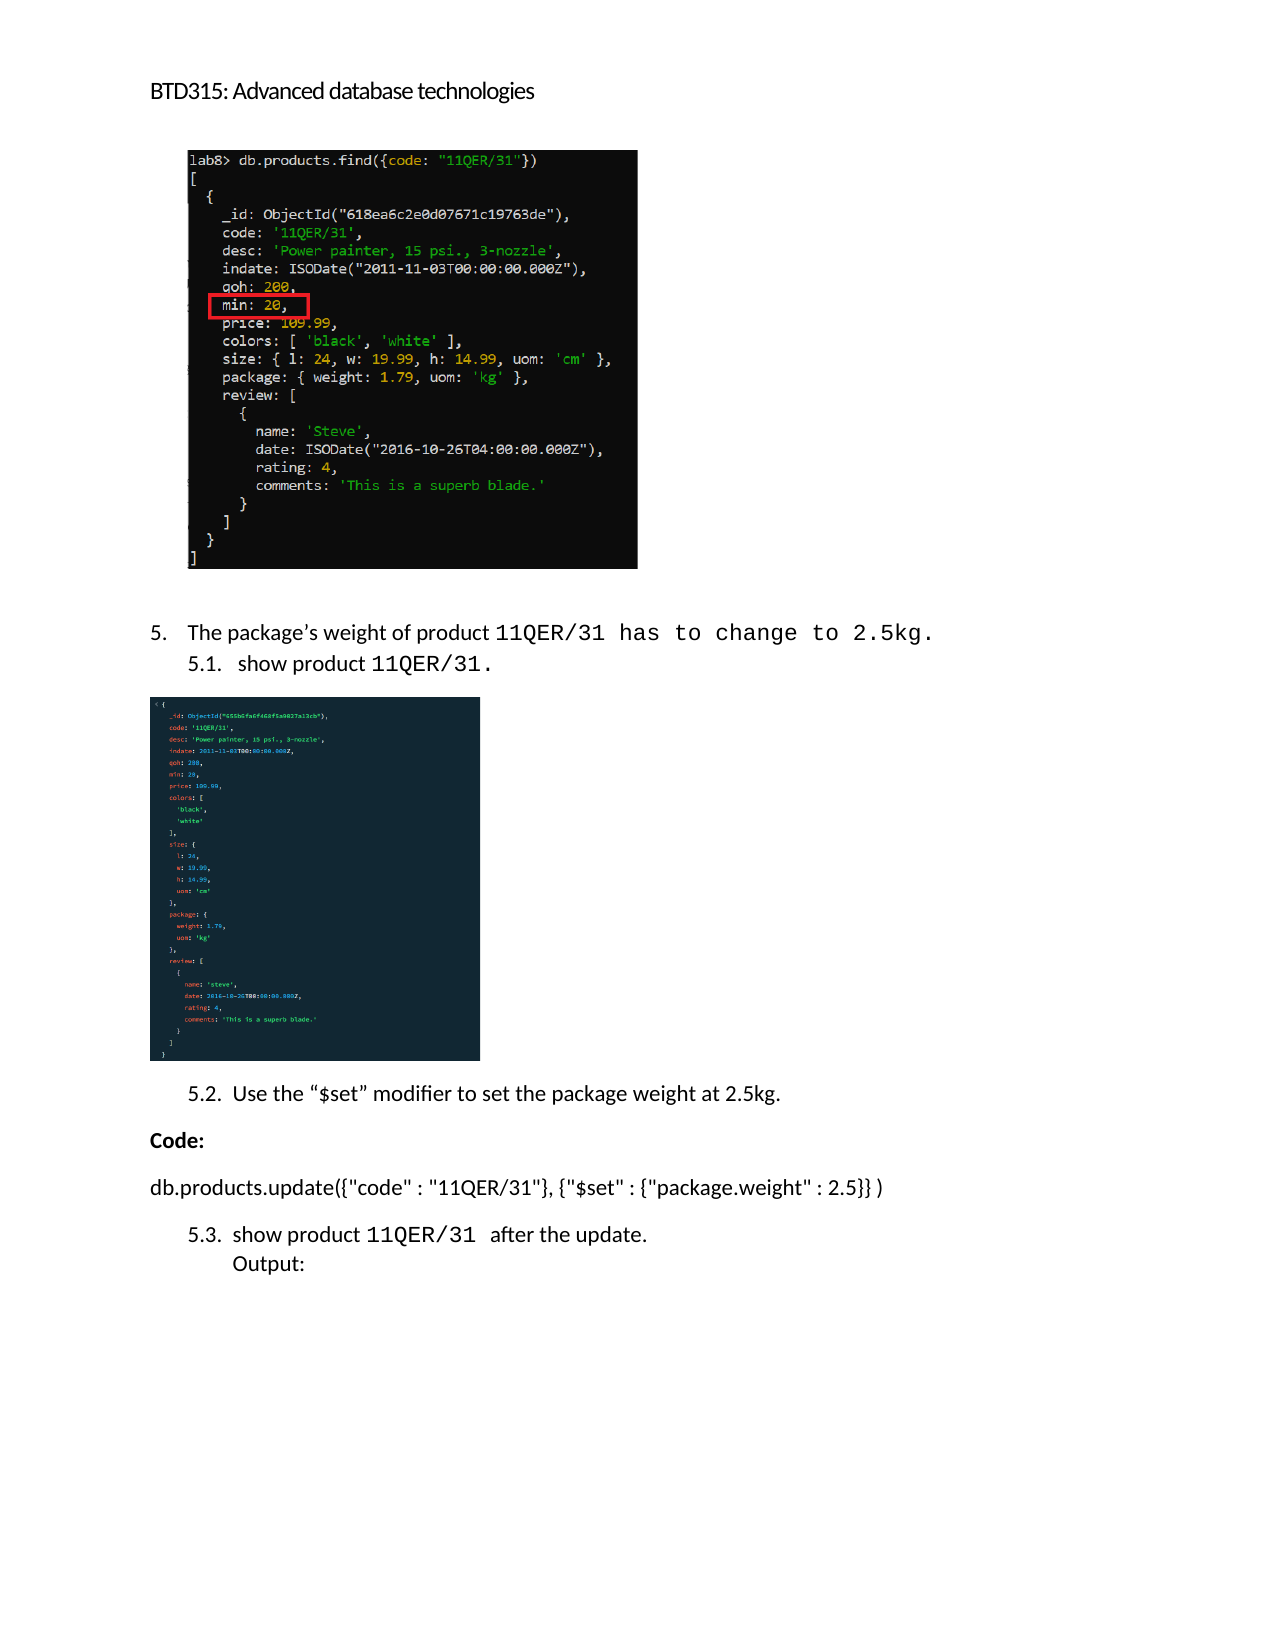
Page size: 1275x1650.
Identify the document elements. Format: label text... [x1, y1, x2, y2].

picture [150, 697, 481, 1061]
picture [187, 150, 638, 569]
text Code: [150, 1126, 1125, 1154]
list Use the “$set” modifier to set the package weight at 2.5kg. [187, 1079, 1125, 1107]
list The package’s weight of product 11QER/31 has to change to 2.5kg. [150, 618, 1125, 647]
list show product 11QER/31. [187, 649, 1125, 678]
list show product 11QER/31 after the update. [187, 1220, 1125, 1249]
list Output: [232, 1249, 1125, 1277]
text db.products.update({"code" : "11QER/31"}, {"$set" : {"package.weight" : 2.5}} ) [150, 1173, 1125, 1201]
